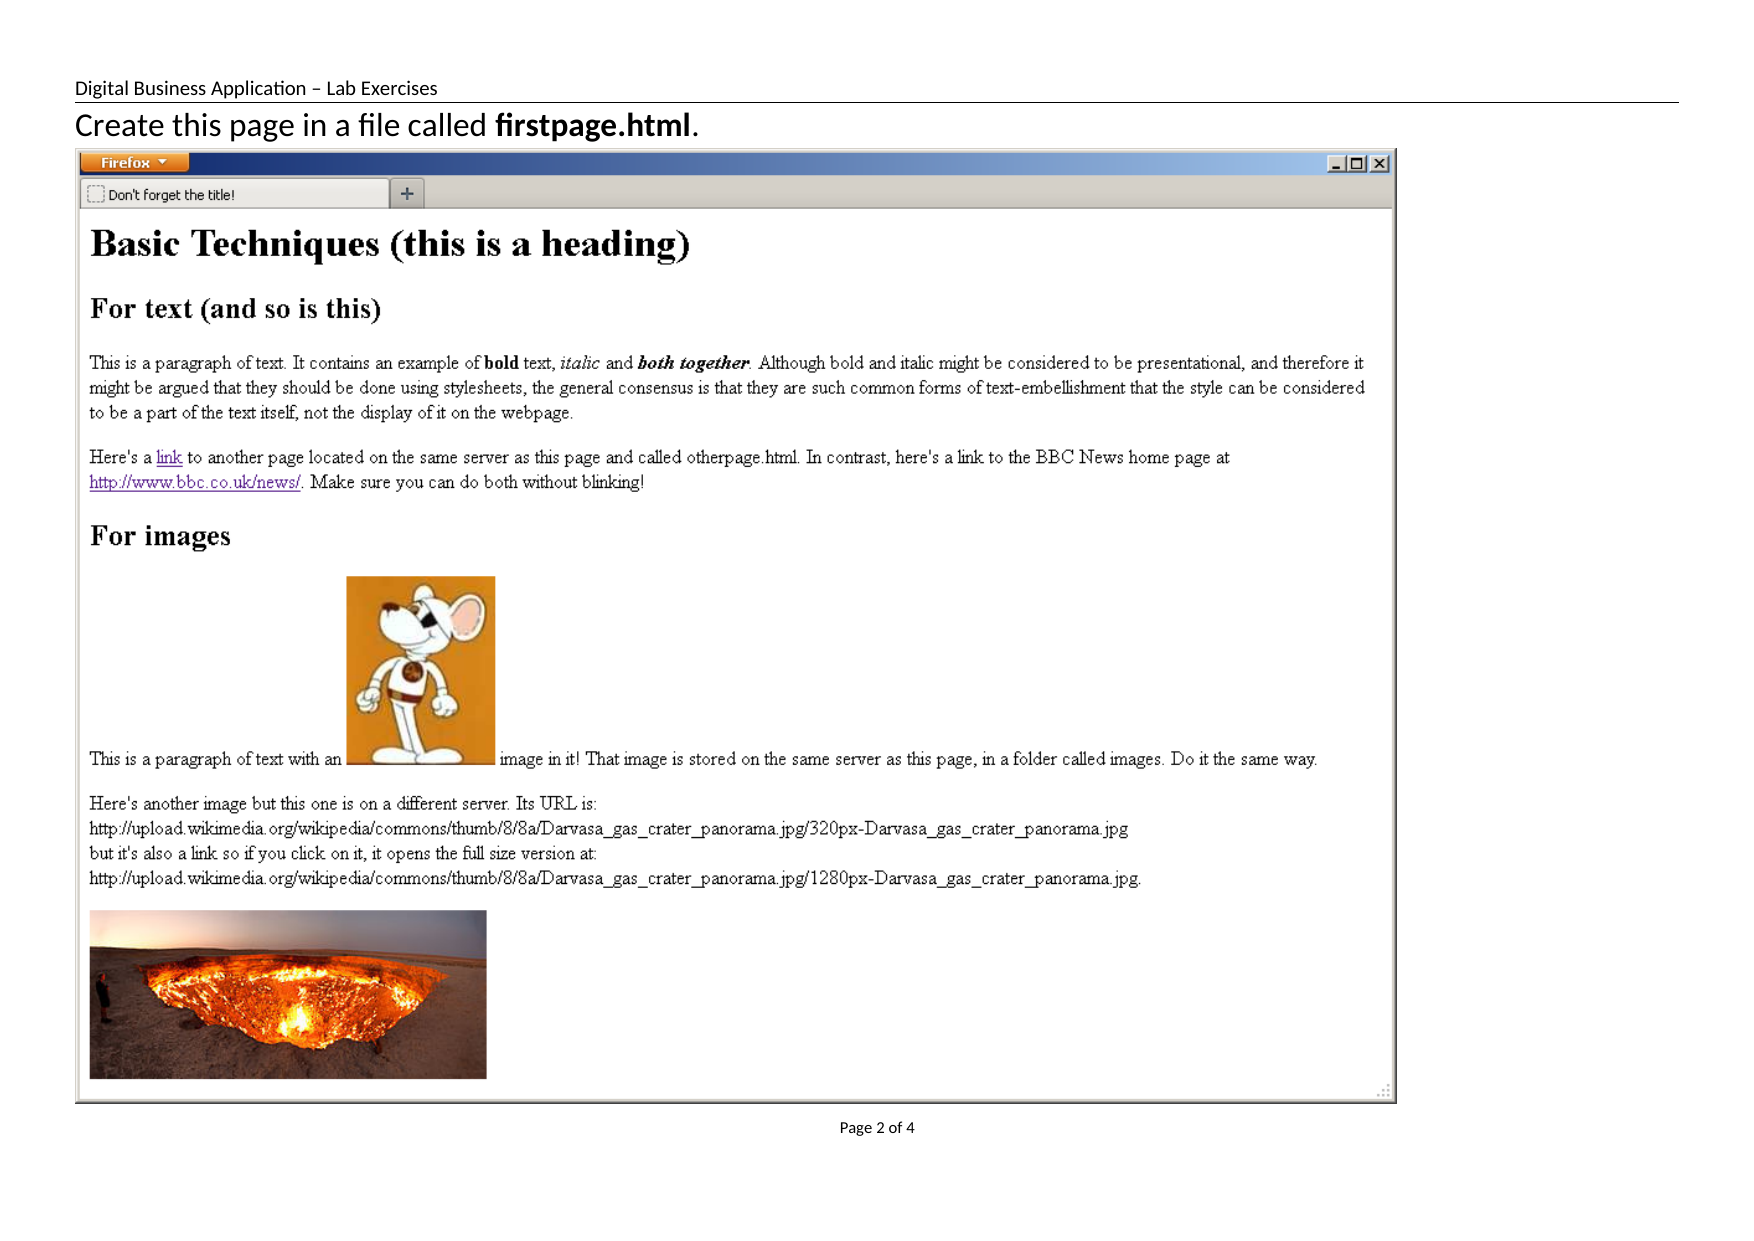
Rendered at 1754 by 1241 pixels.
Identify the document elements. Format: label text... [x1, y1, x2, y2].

picture [75, 148, 1397, 1104]
